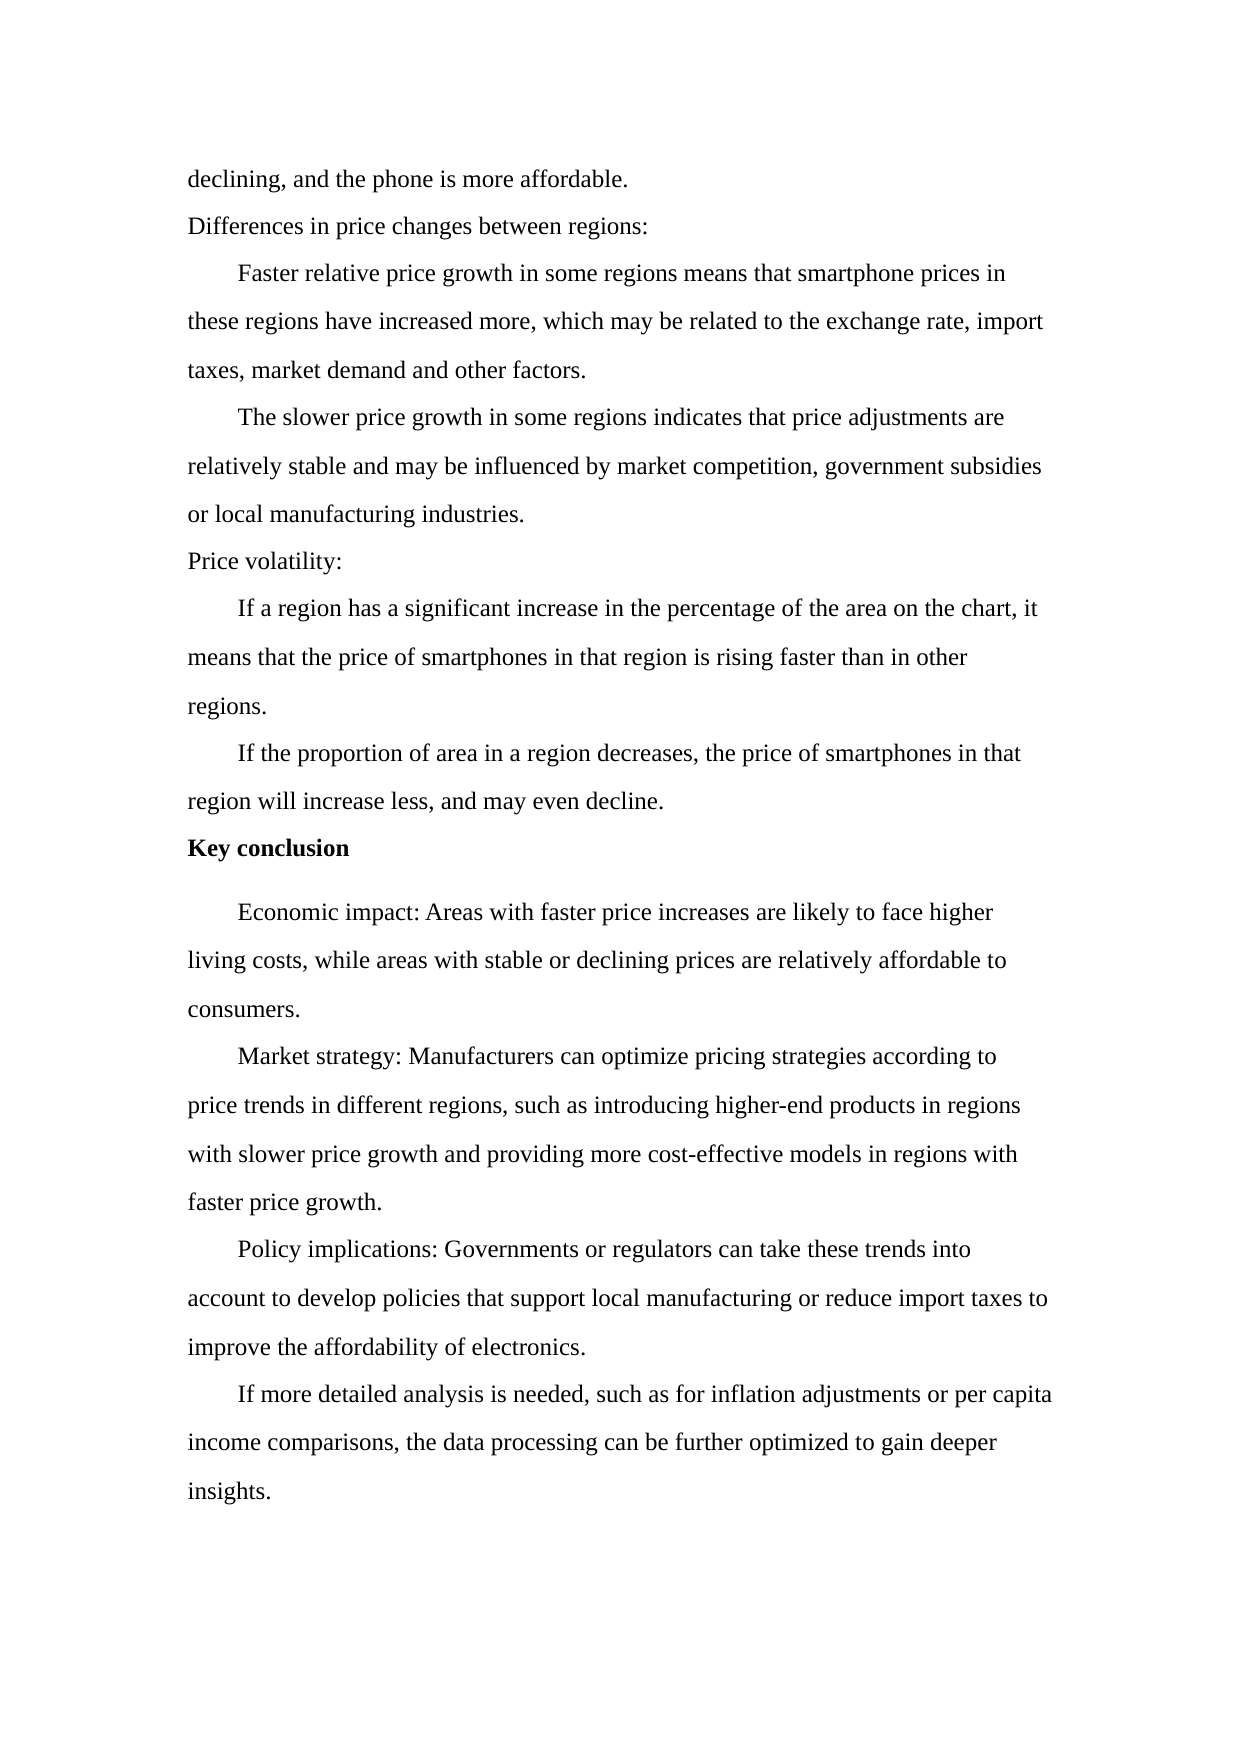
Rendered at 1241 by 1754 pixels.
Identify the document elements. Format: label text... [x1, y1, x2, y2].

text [187, 162, 1053, 194]
text Policy implications: Governments or regulators can take these trends into account to develop policies that support local manufacturing or reduce import taxes to improve the affordability of electronics. [187, 1232, 1053, 1362]
text Differences in price changes between regions: [187, 209, 1053, 241]
text If a region has a significant increase in the percentage of the area on the chart, it means that the price of smartphones in that region is rising faster than in other regions. [187, 591, 1053, 721]
text Market strategy: Manufacturers can optimize pricing strategies according to price trends in different regions, such as introducing higher-end products in regions with slower price growth and providing more cost-effective models in regions with faster price growth. [187, 1039, 1053, 1218]
text Economic impact: Areas with faster price increases are likely to face higher living costs, while areas with stable or declining prices are relatively affordable to consumers. [187, 895, 1053, 1025]
text Faster relative price growth in some regions means that smartphone prices in these regions have increased more, which may be related to the exchange rate, import taxes, market demand and other factors. [187, 256, 1053, 386]
text If the proportion of area in a region decreases, the price of smartphones in that region will increase less, and may even decline. [187, 736, 1053, 817]
text Key conclusion [187, 831, 1053, 864]
text Price volatility: [187, 544, 1053, 577]
text The slower price growth in some regions indicates that price adjustments are relatively stable and may be influenced by market competition, government subsidies or local manufacturing industries. [187, 400, 1053, 530]
text If more detailed analysis is needed, such as for inflation adjustments or per capita income comparisons, the data processing can be further optimized to gain deeper insights. [187, 1377, 1053, 1507]
